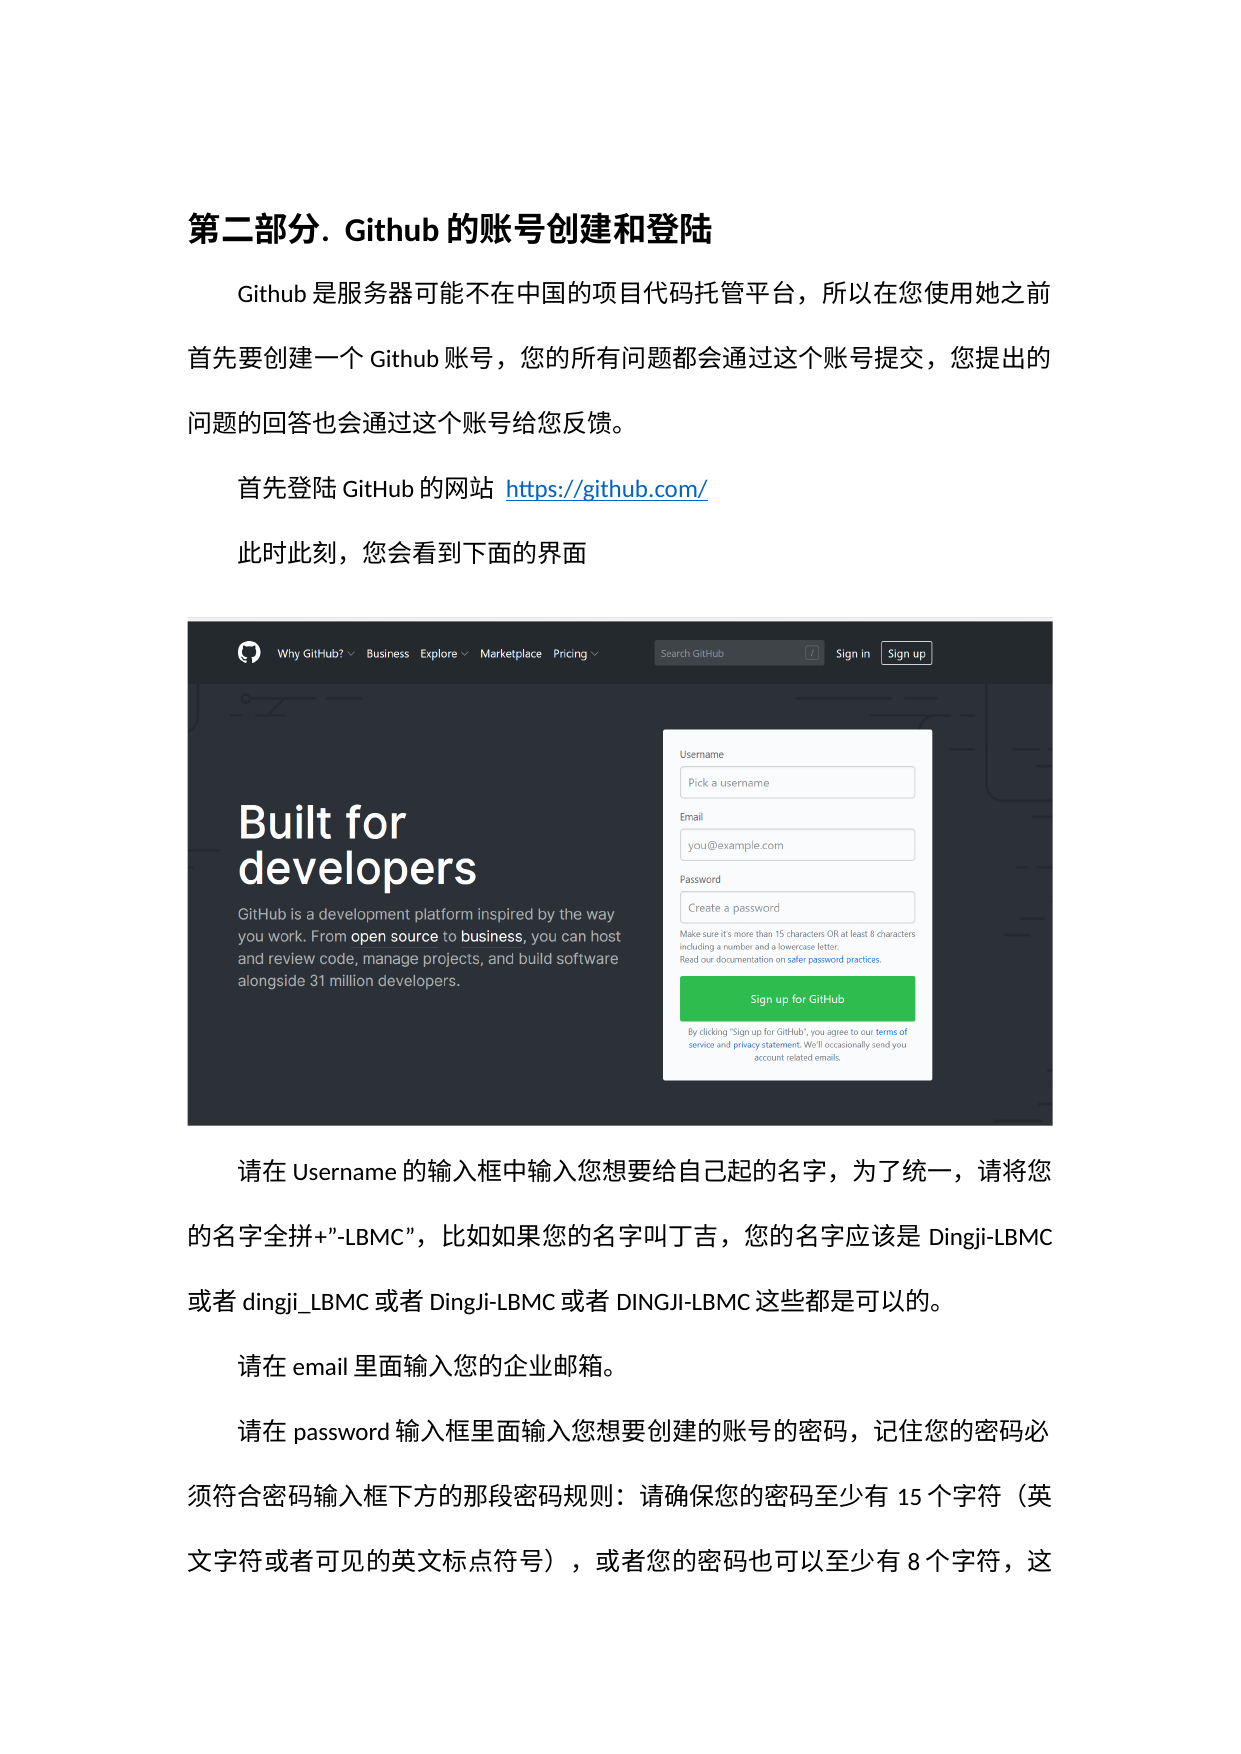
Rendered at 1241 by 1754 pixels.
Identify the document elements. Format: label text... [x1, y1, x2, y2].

text 第二部分. Github的账号创建和登陆 [187, 194, 1053, 259]
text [187, 1397, 1053, 1592]
text 请在email里面输入您的企业邮箱。 [187, 1332, 1053, 1397]
text 请在Username的输入框中输入您想要给自己起的名字，为了统一，请将您的名字全拼+”-LBMC”，比如如果您的名字叫丁吉，您的名字应该是Dingji-LBMC或者dingji_LBMC或者DingJi-LBMC或者 DINGJI-LBMC这些都是可以的。 [187, 1137, 1053, 1332]
text Github是服务器可能不在中国的项目代码托管平台，所以在您使用她之前首先要创建一个Github账号，您的所有问题都会通过这个账号提交，您提出的问题的回答也会通过这个账号给您反馈。 [187, 259, 1053, 454]
text 此时此刻，您会看到下面的界面 [187, 519, 1053, 584]
text 首先登陆GitHub的网站 https://github.com/ [187, 454, 1053, 519]
